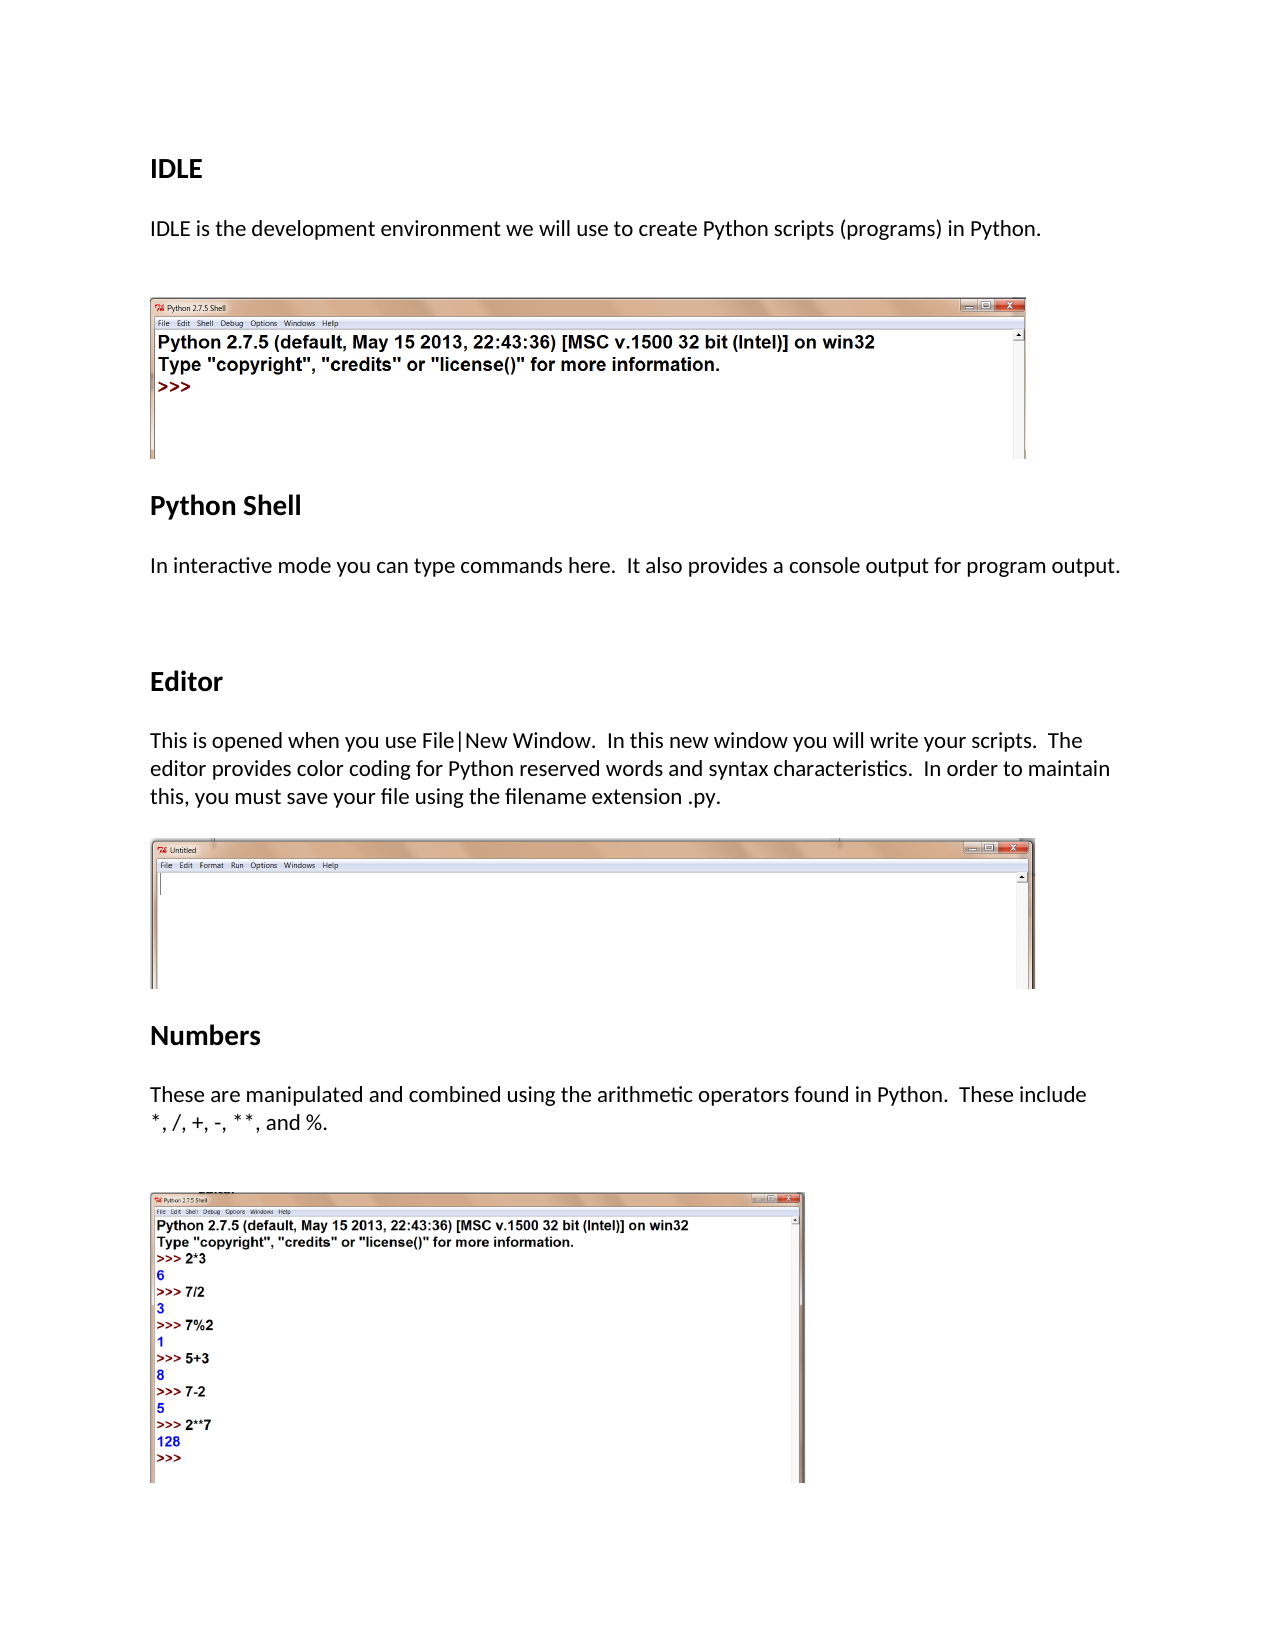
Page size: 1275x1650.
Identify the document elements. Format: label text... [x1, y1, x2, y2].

picture [150, 297, 1026, 459]
text IDLE is the development environment we will use to create Python scripts (programs) in Python. [150, 214, 1125, 242]
picture [150, 1192, 806, 1483]
text Python Shell [150, 487, 1125, 523]
text Editor [150, 663, 1125, 698]
text This is opened when you use File|New Window. In this new window you will write your scripts. The editor provides color coding for Python reserved words and syntax characteristics. In order to maintain this, you must save your file using the filename extension .py. [150, 726, 1125, 811]
picture [150, 838, 1035, 989]
text IDLE [150, 150, 1125, 186]
text These are manipulated and combined using the arithmetic operators found in Python. These include *, /, +, -, **, and %. [150, 1080, 1125, 1136]
text In interactive mode you can type commands here. It also provides a console output for program output. [150, 551, 1125, 579]
text Numbers [150, 1017, 1125, 1052]
